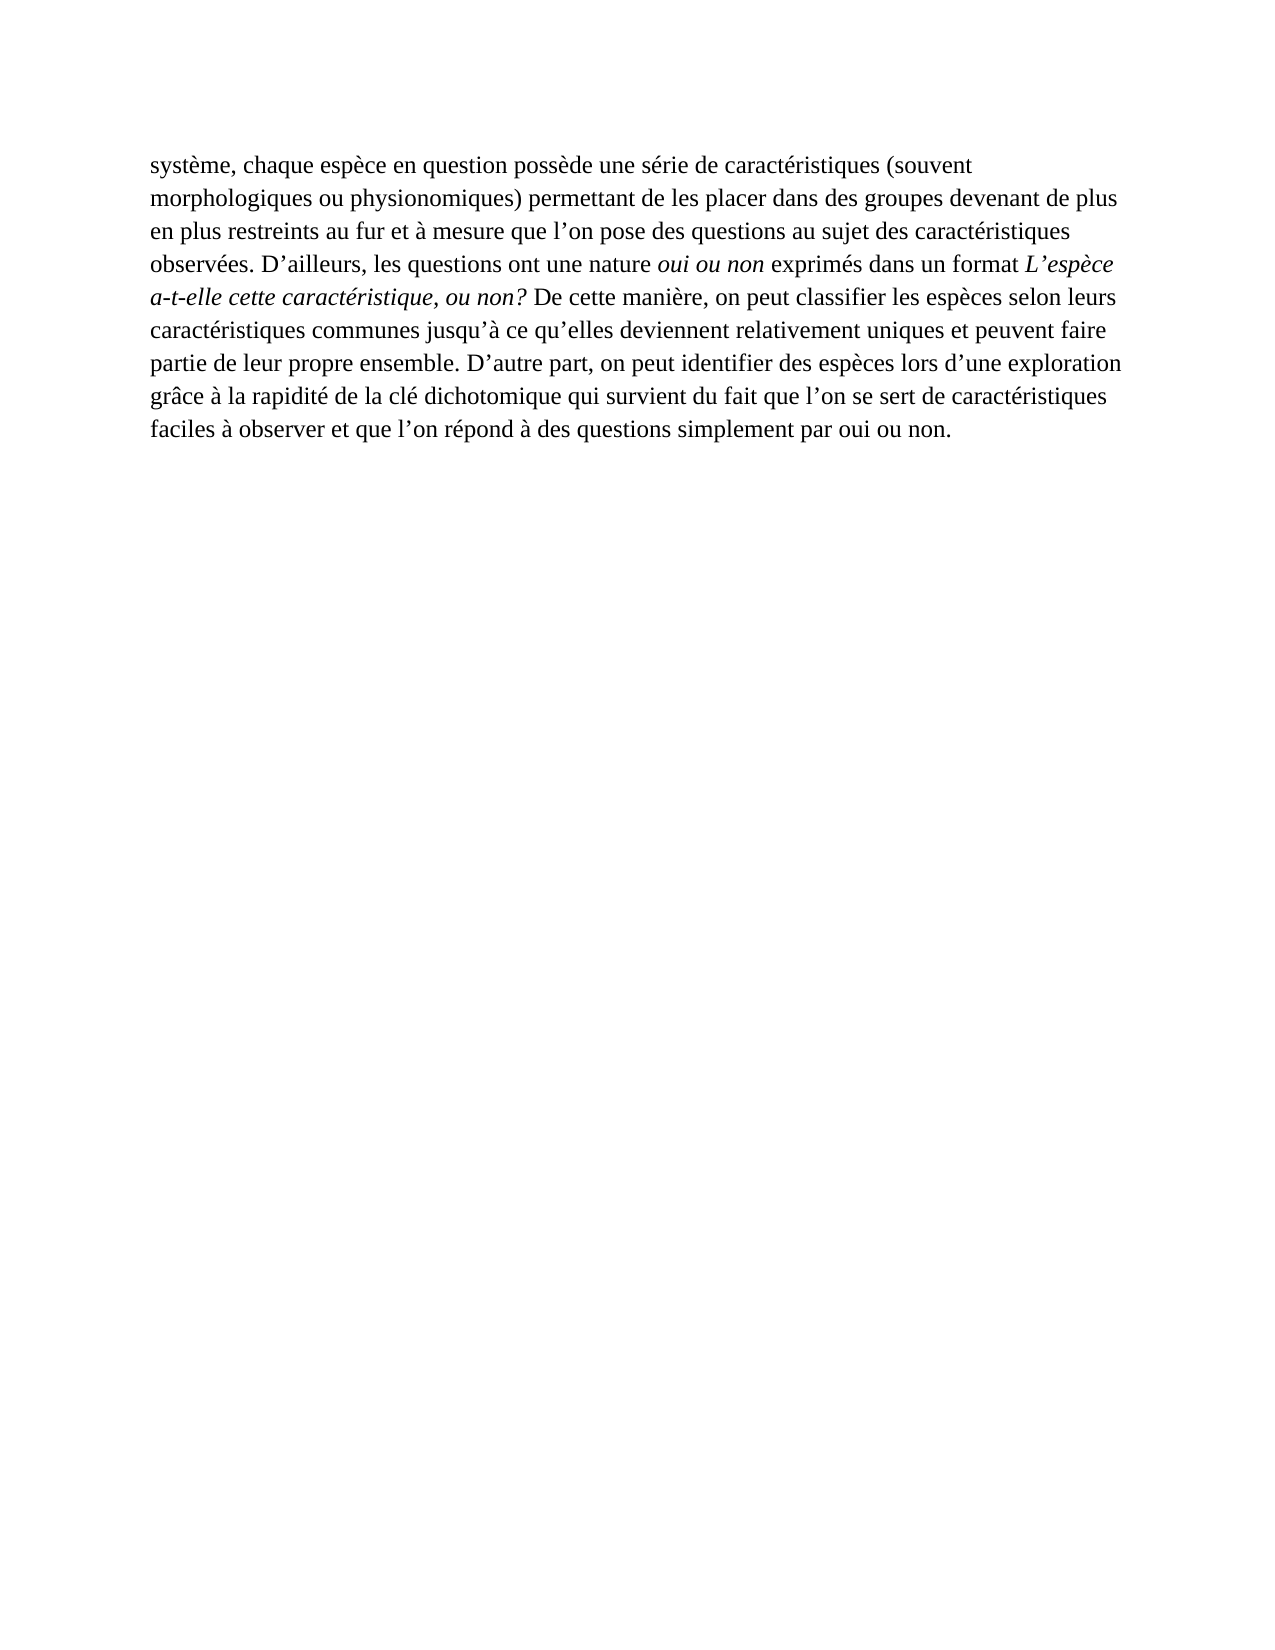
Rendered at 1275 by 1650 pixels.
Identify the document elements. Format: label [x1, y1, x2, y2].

list [150, 150, 1125, 443]
